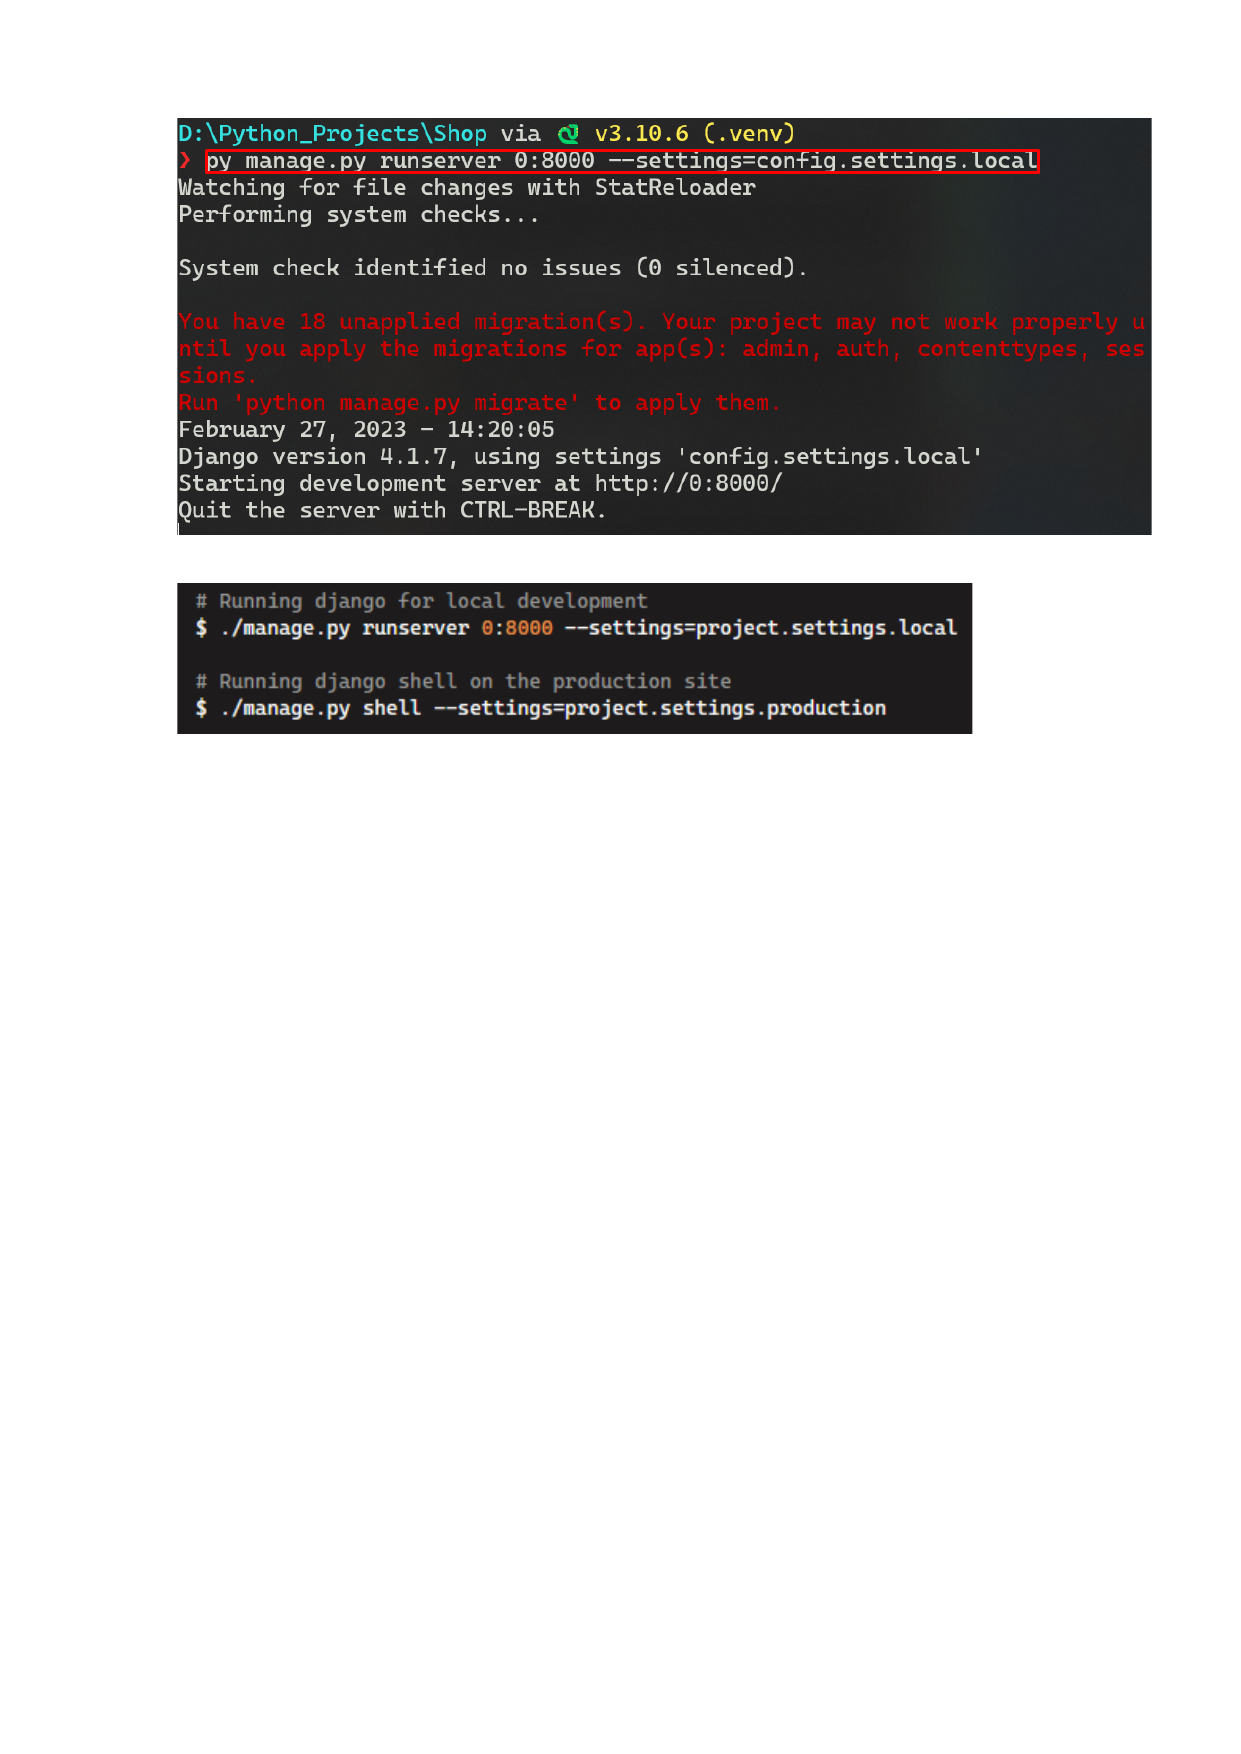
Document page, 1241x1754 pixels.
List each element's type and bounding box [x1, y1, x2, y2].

picture [177, 118, 1152, 535]
picture [177, 583, 973, 734]
